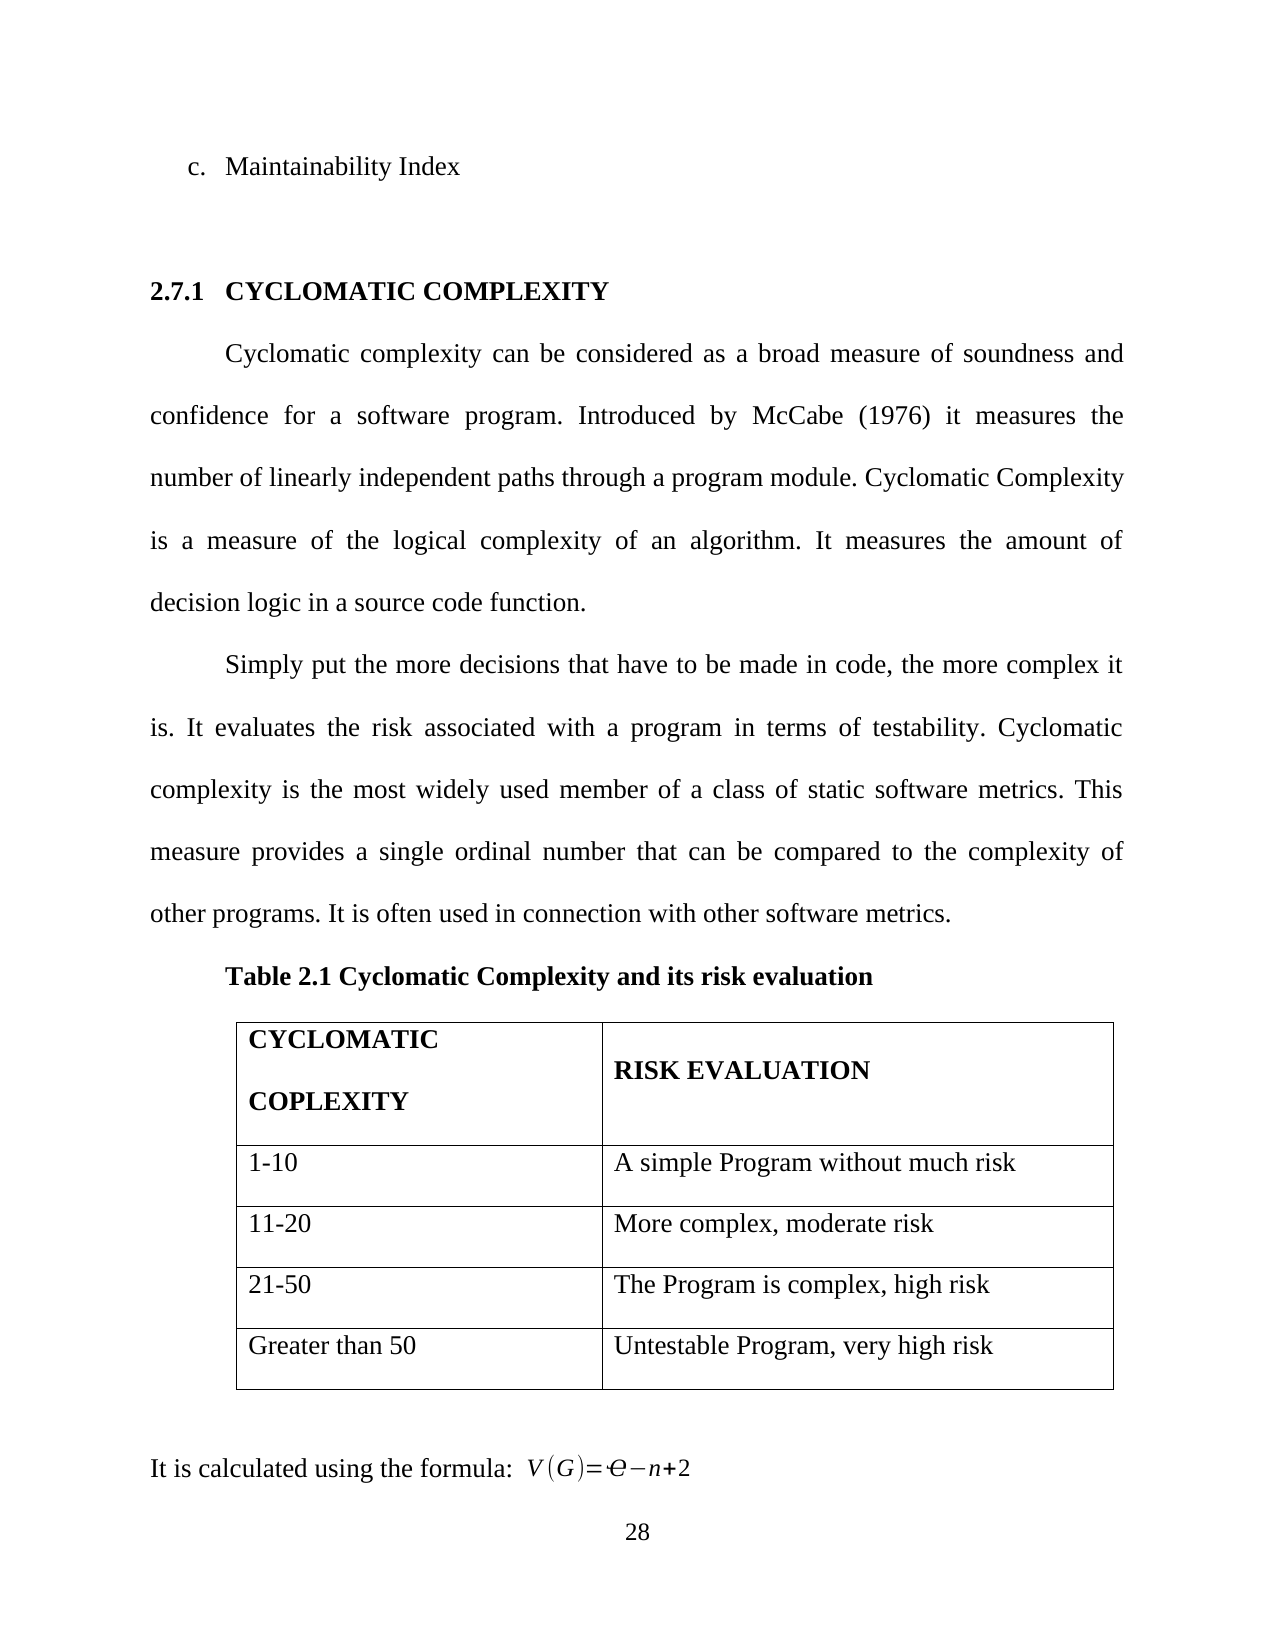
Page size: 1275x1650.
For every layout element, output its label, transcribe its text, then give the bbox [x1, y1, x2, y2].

table_cell Greater than 50 [237, 1329, 602, 1388]
text It is calculated using the formula: [150, 1452, 1125, 1483]
table_cell A simple Program without much risk [603, 1146, 1113, 1206]
table_cell The Program is complex, high risk [603, 1268, 1113, 1328]
text 2.7.1 CYCLOMATIC COMPLEXITY [150, 274, 1125, 306]
text Cyclomatic complexity can be considered as a broad measure of soundness and confidence for a software program. Introduced by McCabe (1976) it measures the number of linearly independent paths through a program module. Cyclomatic Complexity is a measure of the logical complexity of an algorithm. It measures the amount of decision logic in a source code function. [150, 337, 1125, 617]
list Maintainability Index [187, 150, 1125, 181]
table_cell 1-10 [237, 1146, 602, 1206]
table_header CYCLOMATIC COPLEXITY [237, 1023, 602, 1145]
table_cell 11-20 [237, 1207, 602, 1267]
text Table 2.1 Cyclomatic Complexity and its risk evaluation [150, 960, 1125, 991]
text Simply put the more decisions that have to be made in code, the more complex it is. It evaluates the risk associated with a program in terms of testability. Cyclomatic complexity is the most widely used member of a class of static software metrics. This measure provides a single ordinal number that can be compared to the complexity of other programs. It is often used in connection with other software metrics. [150, 648, 1125, 929]
table_cell 21-50 [237, 1268, 602, 1328]
table_header RISK EVALUATION [603, 1023, 1113, 1145]
table_cell Untestable Program, very high risk [603, 1329, 1113, 1388]
table_cell More complex, moderate risk [603, 1207, 1113, 1267]
